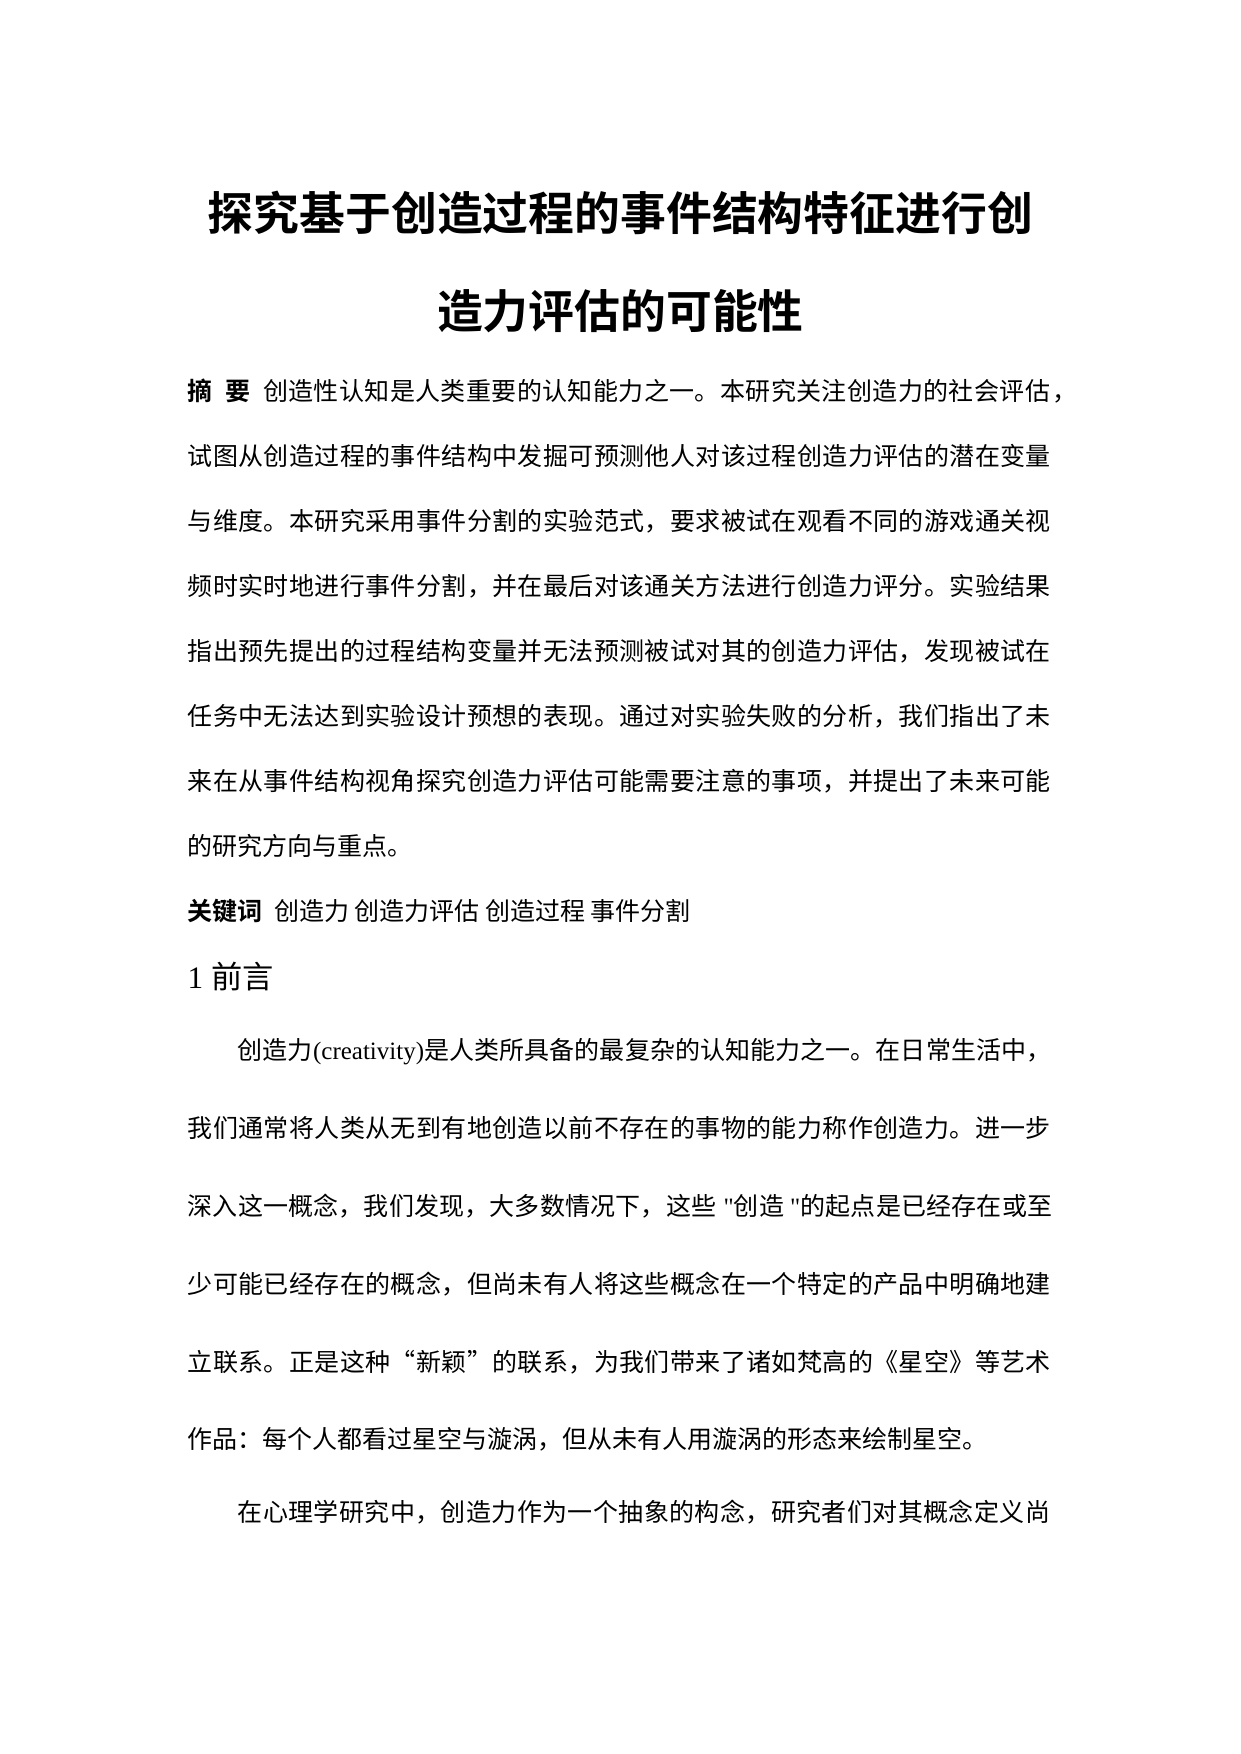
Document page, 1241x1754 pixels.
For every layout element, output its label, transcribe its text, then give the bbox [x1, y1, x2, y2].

text 探究基于创造过程的事件结构特征进行创造力评估的可能性 [187, 162, 1053, 357]
text 创造力(creativity)是人类所具备的最复杂的认知能力之一。在日常生活中，我们通常将人类从无到有地创造以前不存在的事物的能力称作创造力。进一步深入这一概念，我们发现，大多数情况下，这些 "创造 "的起点是已经存在或至少可能已经存在的概念，但尚未有人将这些概念在一个特定的产品中明确地建立联系。正是这种“新颖”的联系，为我们带来了诸如梵高的《星空》等艺术作品：每个人都看过星空与漩涡，但从未有人用漩涡的形态来绘制星空。 [187, 1016, 1053, 1471]
text 摘 要 创造性认知是人类重要的认知能力之一。本研究关注创造力的社会评估，试图从创造过程的事件结构中发掘可预测他人对该过程创造力评估的潜在变量与维度。本研究采用事件分割的实验范式，要求被试在观看不同的游戏通关视频时实时地进行事件分割，并在最后对该通关方法进行创造力评分。实验结果指出预先提出的过程结构变量并无法预测被试对其的创造力评估，发现被试在任务中无法达到实验设计预想的表现。通过对实验失败的分析，我们指出了未来在从事件结构视角探究创造力评估可能需要注意的事项，并提出了未来可能的研究方向与重点。 [187, 357, 1053, 877]
text 1 前言 [187, 942, 1053, 1007]
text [187, 1478, 1053, 1543]
text 关键词 创造力 创造力评估 创造过程 事件分割 [187, 877, 1053, 942]
